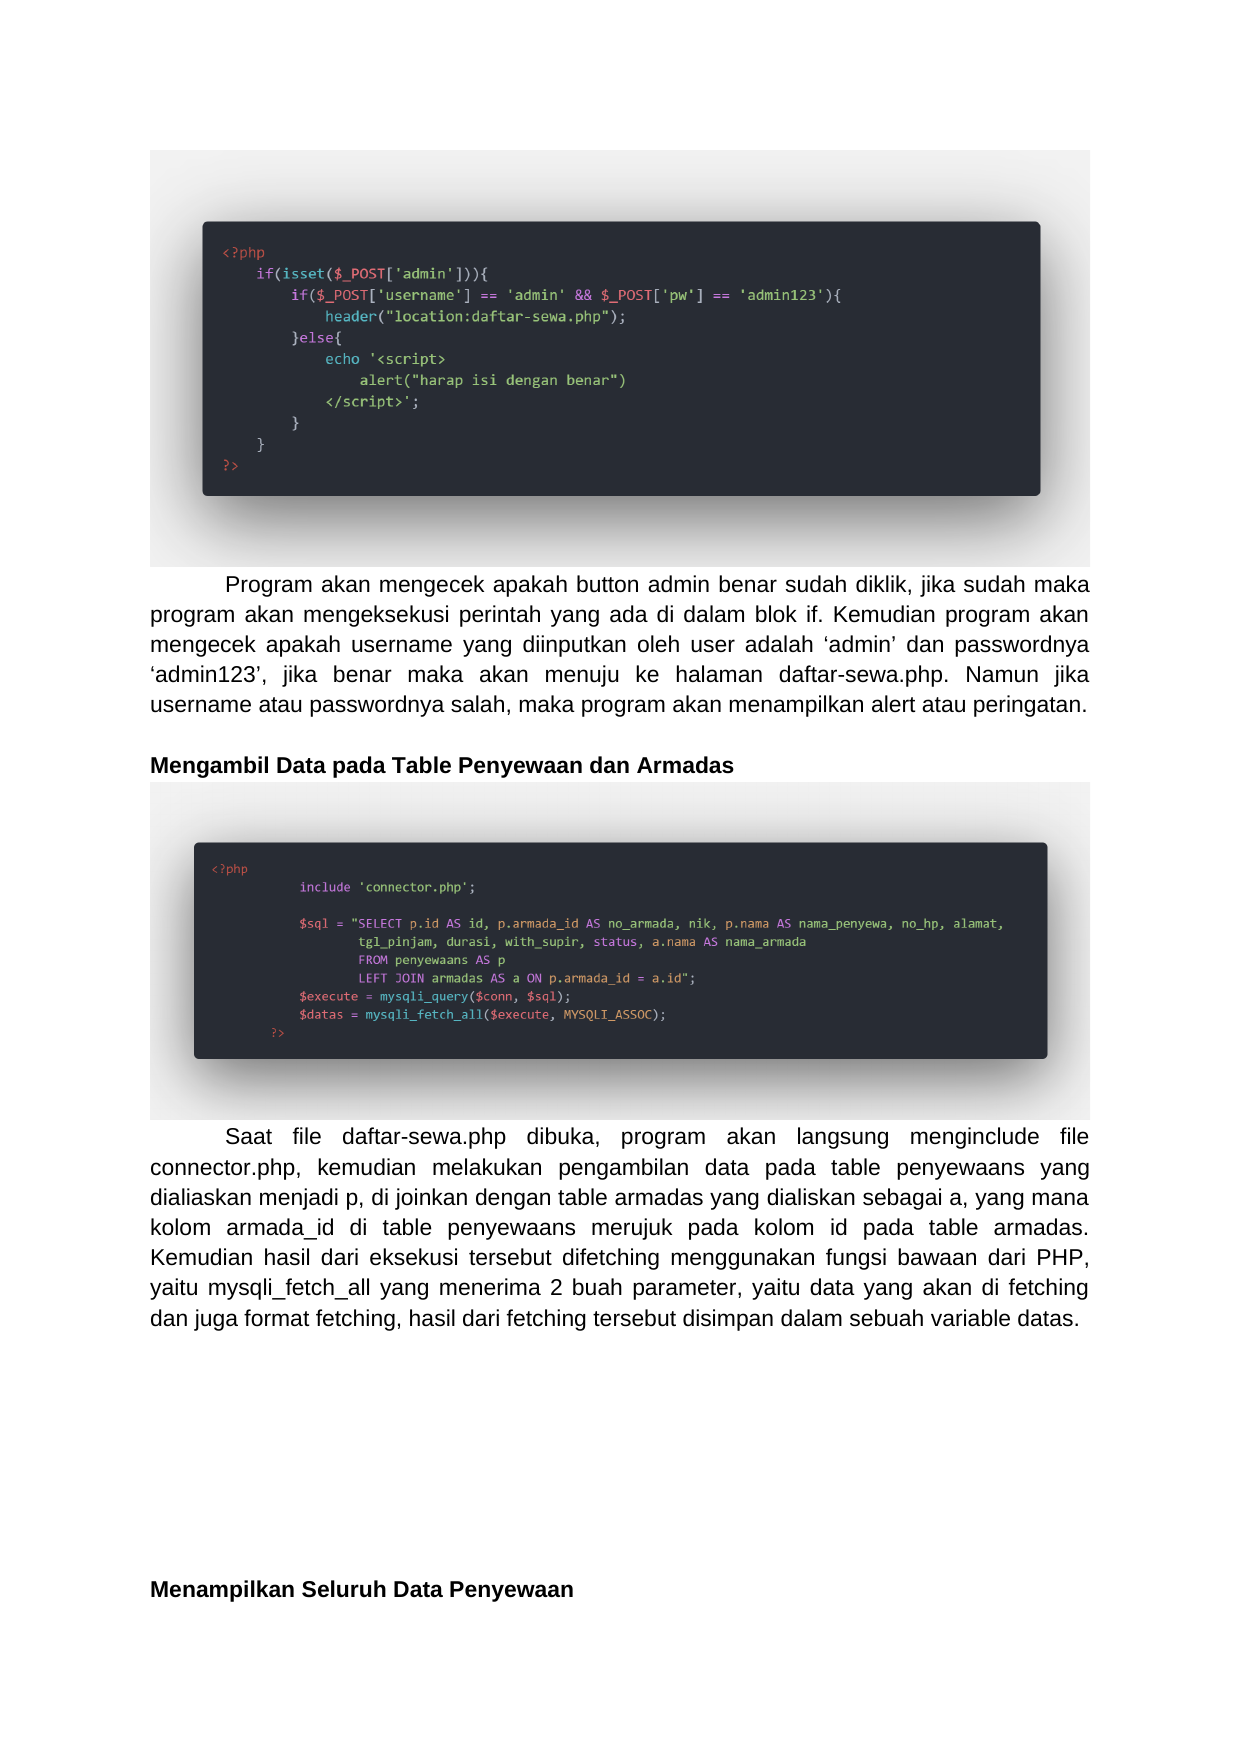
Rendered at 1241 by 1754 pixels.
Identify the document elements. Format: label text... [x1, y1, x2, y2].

picture [150, 782, 1091, 1120]
picture [150, 150, 1091, 567]
text Menampilkan Seluruh Data Penyewaan [150, 1576, 1090, 1603]
text Program akan mengecek apakah button admin benar sudah diklik, jika sudah maka program akan mengeksekusi perintah yang ada di dalam blok if. Kemudian program akan mengecek apakah username yang diinputkan oleh user adalah ‘admin’ dan passwordnya ‘admin123’, jika benar maka akan menuju ke halaman daftar-sewa.php. Namun jika username atau passwordnya salah, maka program akan menampilkan alert atau peringatan. [150, 571, 1090, 718]
text Saat file daftar-sewa.php dibuka, program akan langsung menginclude file connector.php, kemudian melakukan pengambilan data pada table penyewaans yang dialiaskan menjadi p, di joinkan dengan table armadas yang dialiskan sebagai a, yang mana kolom armada_id di table penyewaans merujuk pada kolom id pada table armadas. Kemudian hasil dari eksekusi tersebut difetching menggunakan fungsi bawaan dari PHP, yaitu mysqli_fetch_all yang menerima 2 buah parameter, yaitu data yang akan di fetching dan juga format fetching, hasil dari fetching tersebut disimpan dalam sebuah variable datas. [150, 1123, 1090, 1331]
text Mengambil Data pada Table Penyewaan dan Armadas [150, 752, 1090, 778]
